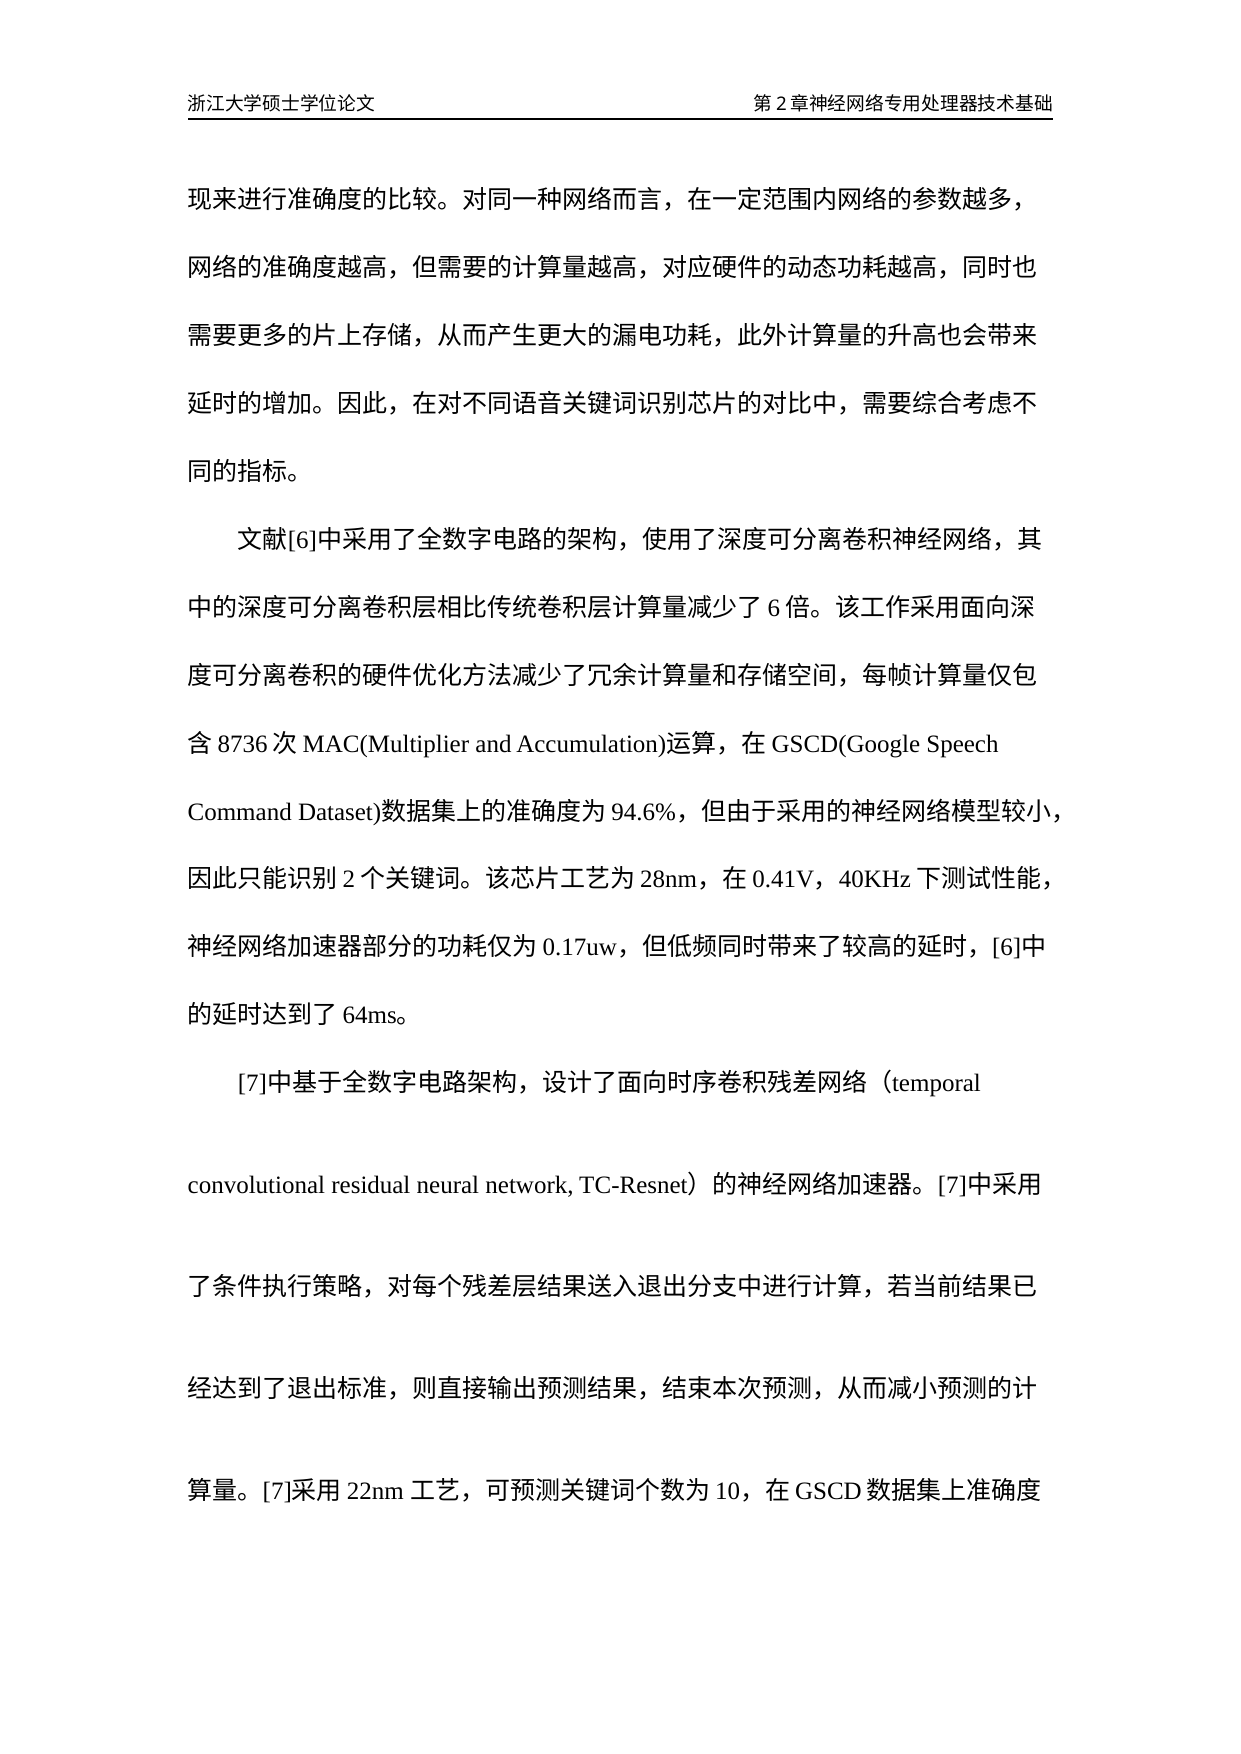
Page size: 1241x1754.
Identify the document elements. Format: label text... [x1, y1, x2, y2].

text 文献[6]中采用了全数字电路的架构，使用了深度可分离卷积神经网络，其中的深度可分离卷积层相比传统卷积层计算量减少了6倍。该工作采用面向深度可分离卷积的硬件优化方法减少了冗余计算量和存储空间，每帧计算量仅包含8736次MAC(Multiplier and Accumulation)运算，在GSCD(Google Speech Command Dataset)数据集上的准确度为94.6%，但由于采用的神经网络模型较小，因此只能识别2个关键词。该芯片工艺为28nm，在0.41V，40KHz下测试性能，神经网络加速器部分的功耗仅为0.17uw，但低频同时带来了较高的延时，[6]中的延时达到了64ms。 [187, 503, 1053, 1047]
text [187, 1047, 1053, 1522]
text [187, 164, 1053, 503]
